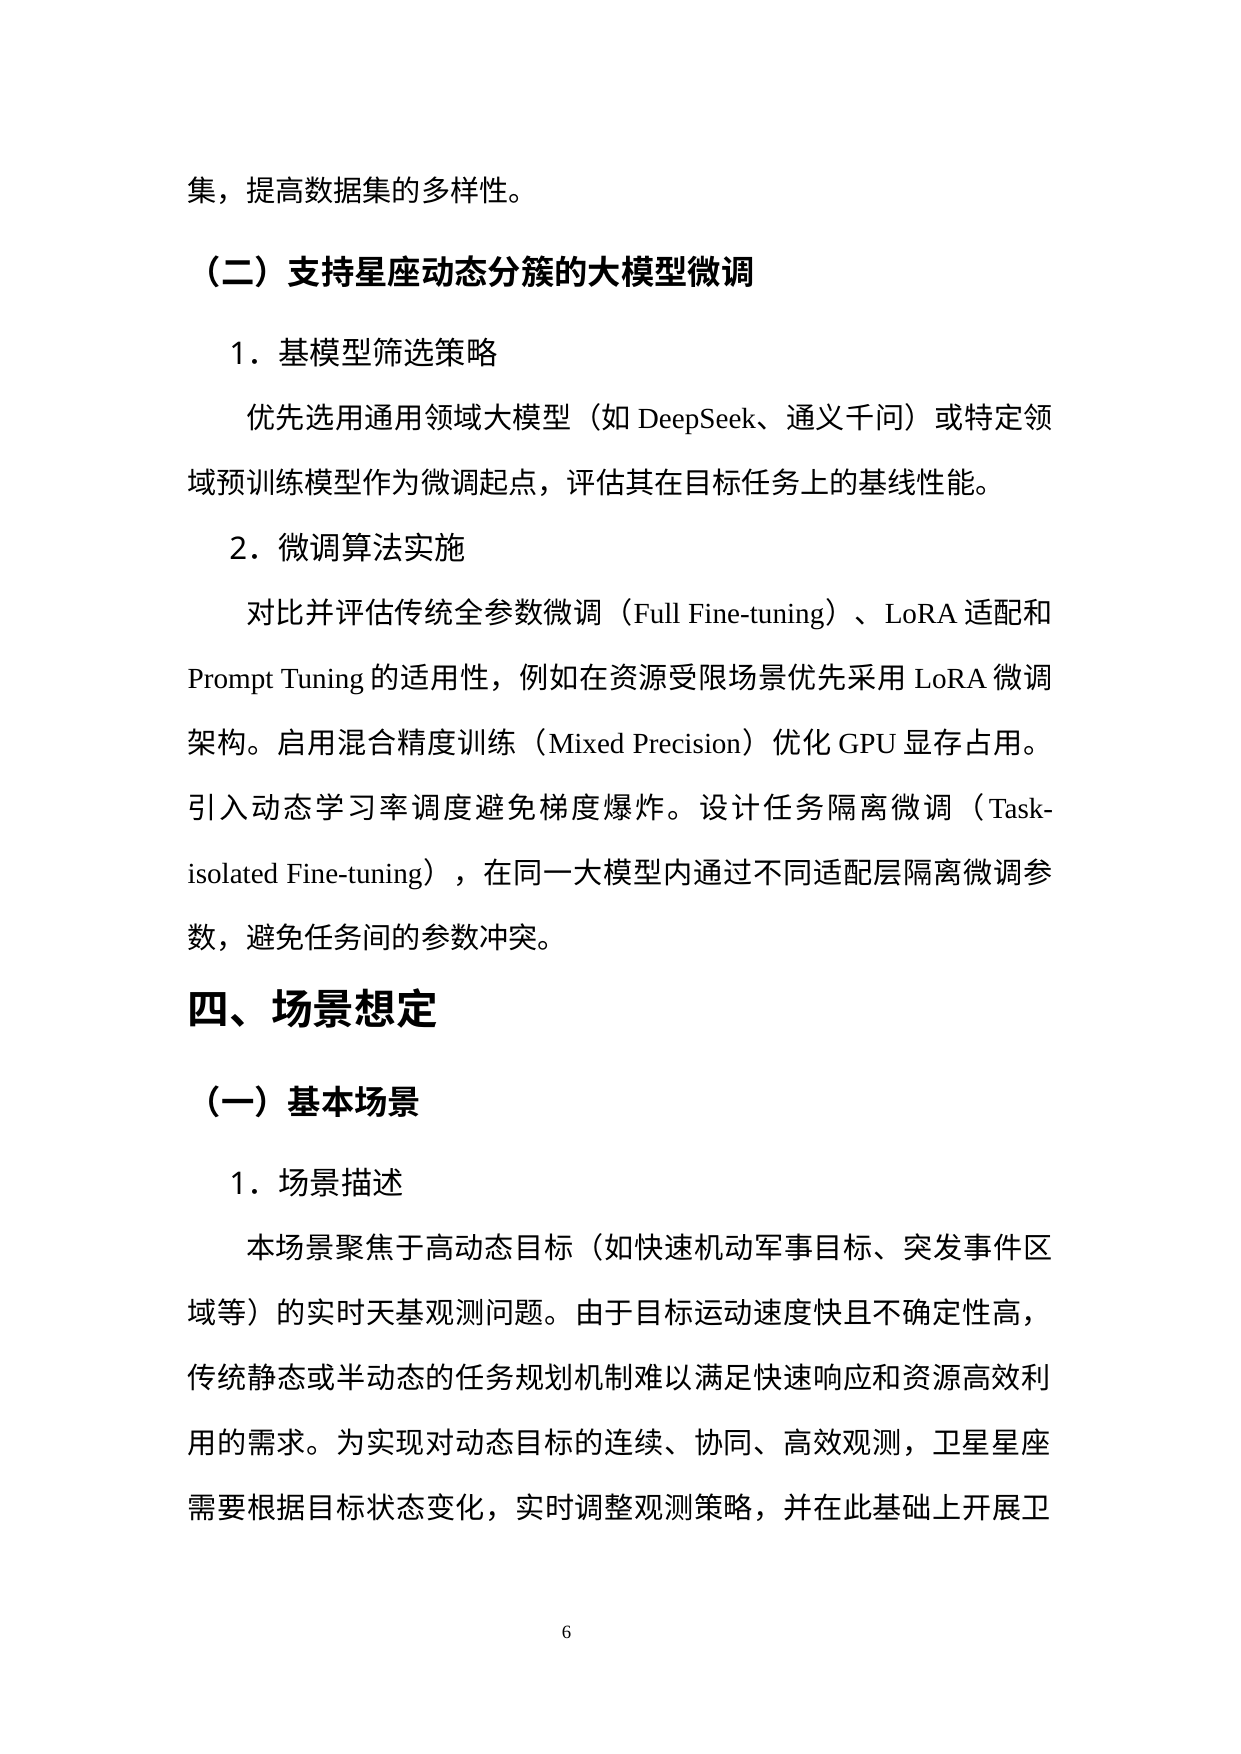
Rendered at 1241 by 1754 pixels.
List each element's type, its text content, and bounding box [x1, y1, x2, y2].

text 对比并评估传统全参数微调（Full Fine-tuning）、LoRA适配和Prompt Tuning的适用性，例如在资源受限场景优先采用LoRA微调架构。启用混合精度训练（Mixed Precision）优化GPU显存占用。引入动态学习率调度避免梯度爆炸。设计任务隔离微调（Task-isolated Fine-tuning），在同一大模型内通过不同适配层隔离微调参数，避免任务间的参数冲突。 [187, 579, 1053, 969]
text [187, 156, 1053, 221]
subtitle 基本场景 [187, 1067, 1053, 1132]
subtitle 支持星座动态分簇的大模型微调 [187, 237, 1053, 302]
text 优先选用通用领域大模型（如DeepSeek、通义千问）或特定领域预训练模型作为微调起点，评估其在目标任务上的基线性能。 [187, 384, 1053, 514]
subtitle 场景描述 [187, 1148, 1053, 1213]
subtitle 微调算法实施 [187, 514, 1053, 579]
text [187, 1213, 1053, 1538]
subtitle 基模型筛选策略 [187, 319, 1053, 384]
subtitle 场景想定 [187, 974, 1053, 1039]
